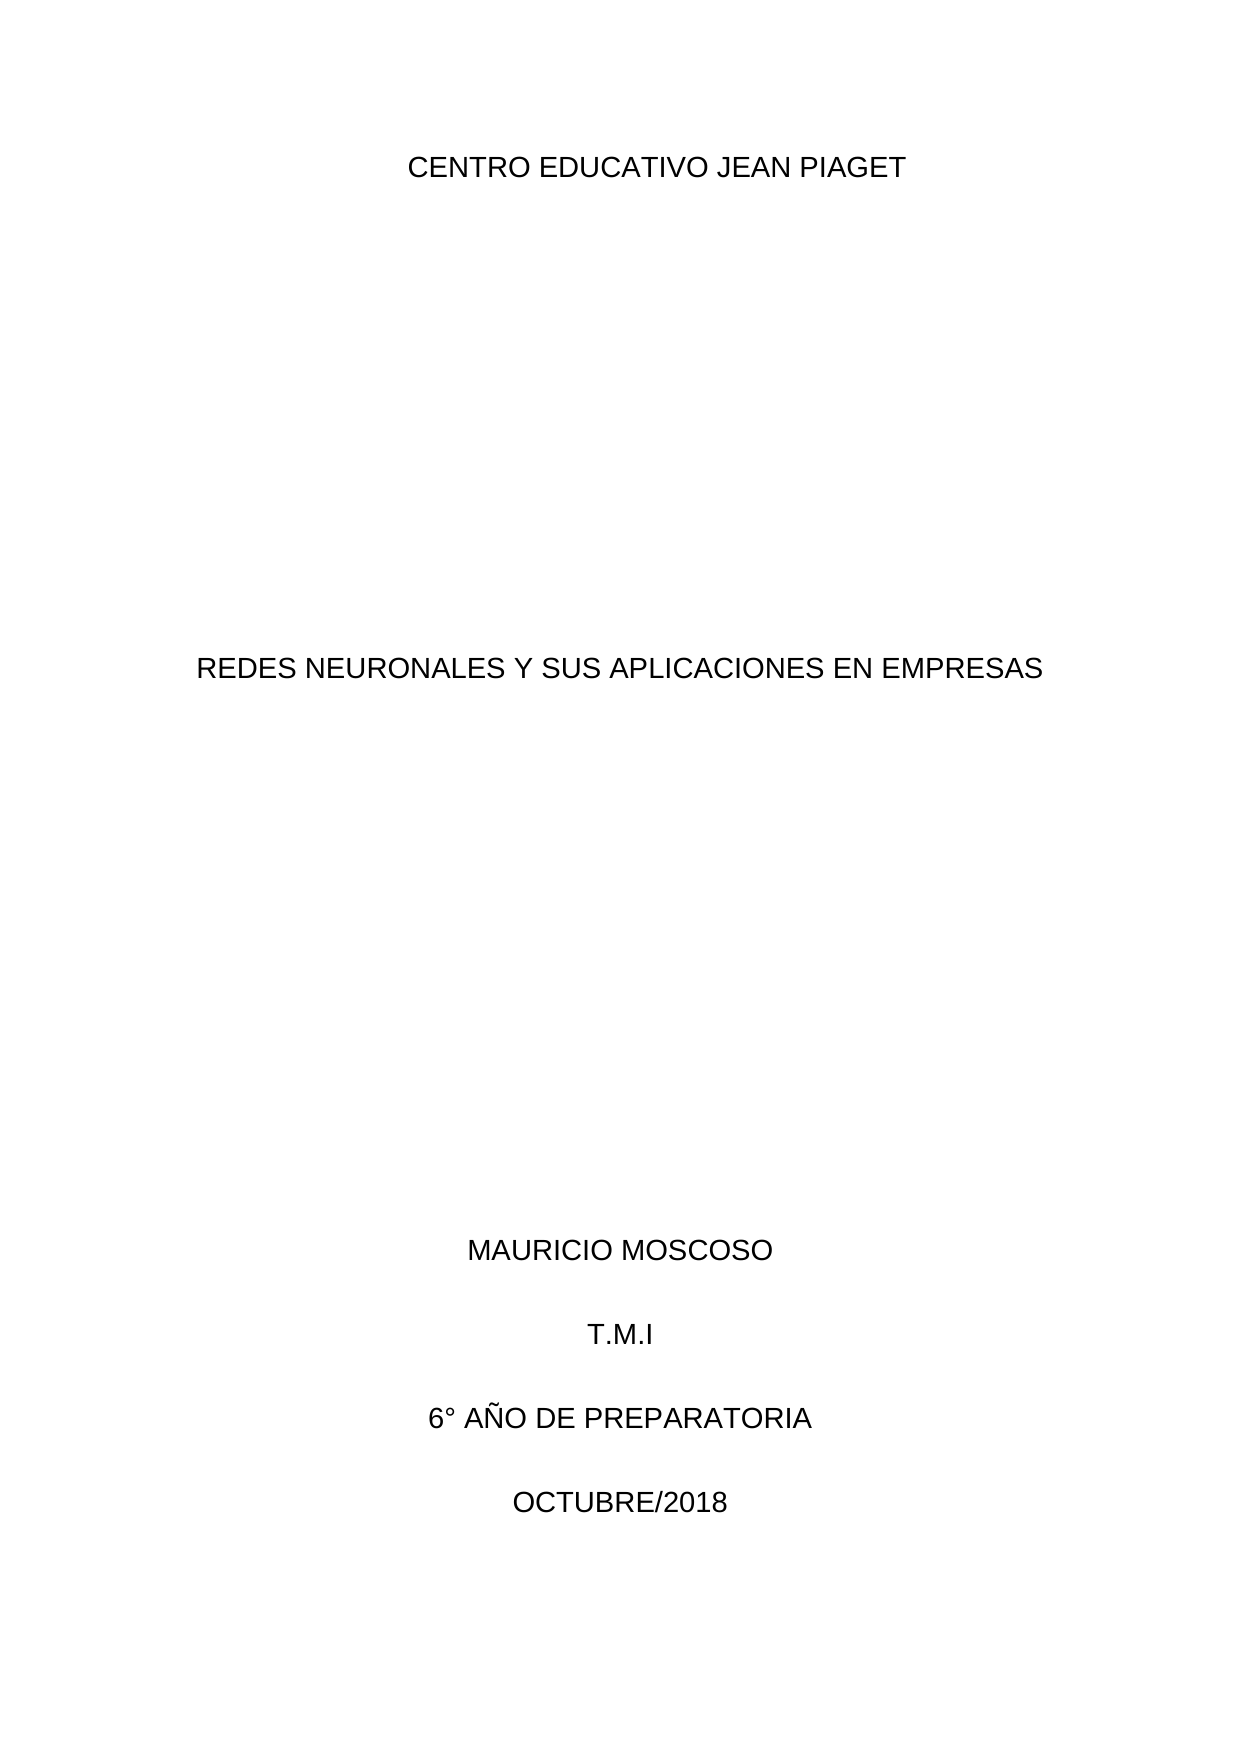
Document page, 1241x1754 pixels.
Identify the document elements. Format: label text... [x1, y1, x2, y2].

text MAURICIO MOSCOSO [150, 1233, 1090, 1267]
text CENTRO EDUCATIVO JEAN PIAGET [150, 150, 1090, 183]
text OCTUBRE/2018 [150, 1485, 1090, 1574]
text T.M.I [150, 1317, 1090, 1351]
text 6° AÑO DE PREPARATORIA [150, 1401, 1090, 1434]
text REDES NEURONALES Y SUS APLICACIONES EN EMPRESAS [150, 652, 1090, 685]
